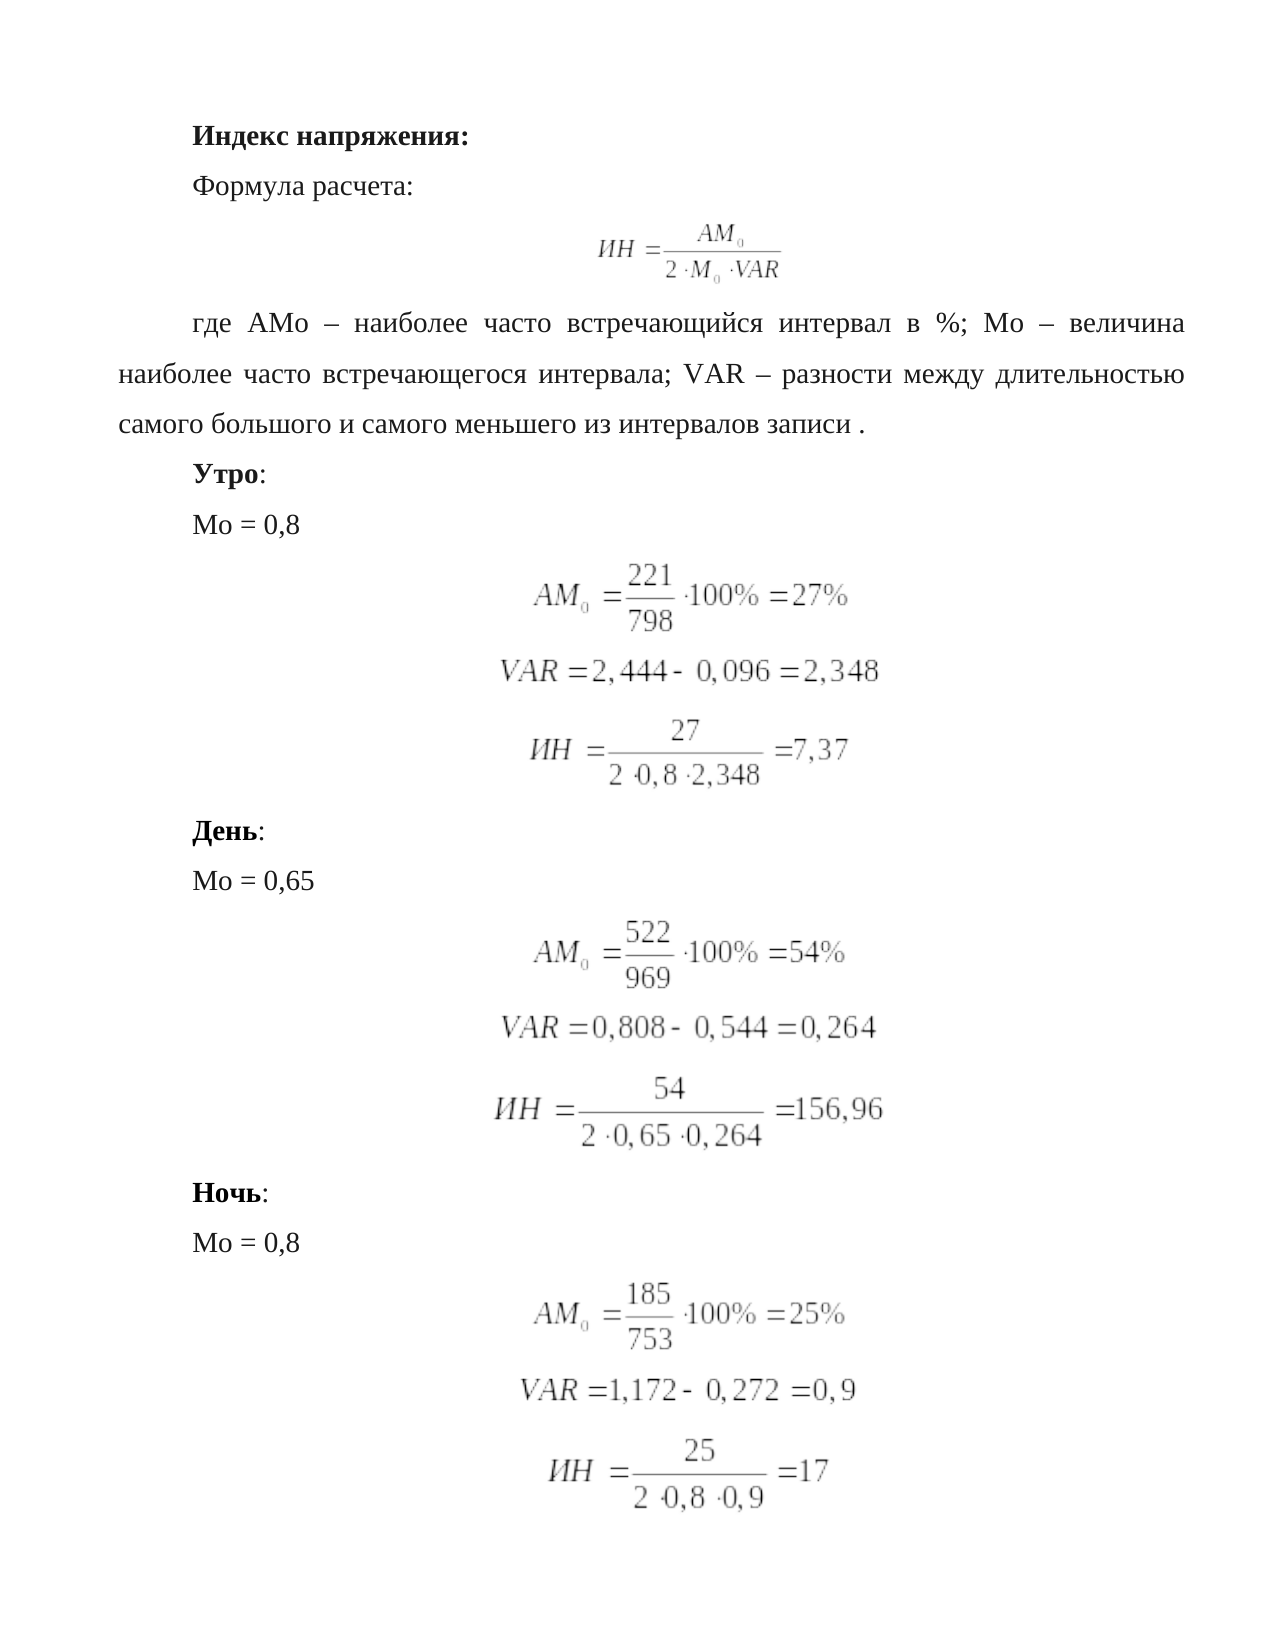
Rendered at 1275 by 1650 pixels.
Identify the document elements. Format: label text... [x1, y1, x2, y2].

text Утро: [118, 456, 1186, 490]
text Формула расчета: [118, 168, 1186, 202]
text Mo = 0,8 [118, 1226, 1186, 1259]
text Индекс напряжения: [118, 118, 1186, 152]
text День: [118, 813, 1186, 847]
text Mo = 0,65 [118, 863, 1186, 897]
text Ночь: [118, 1175, 1186, 1209]
text где АМо – наиболее часто встречающийся интервал в %; Мо – величина наиболее часто встречающегося интервала; VAR – разности между длительностью самого большого и самого меньшего из интервалов записи . [118, 306, 1186, 440]
text Mo = 0,8 [118, 507, 1186, 540]
